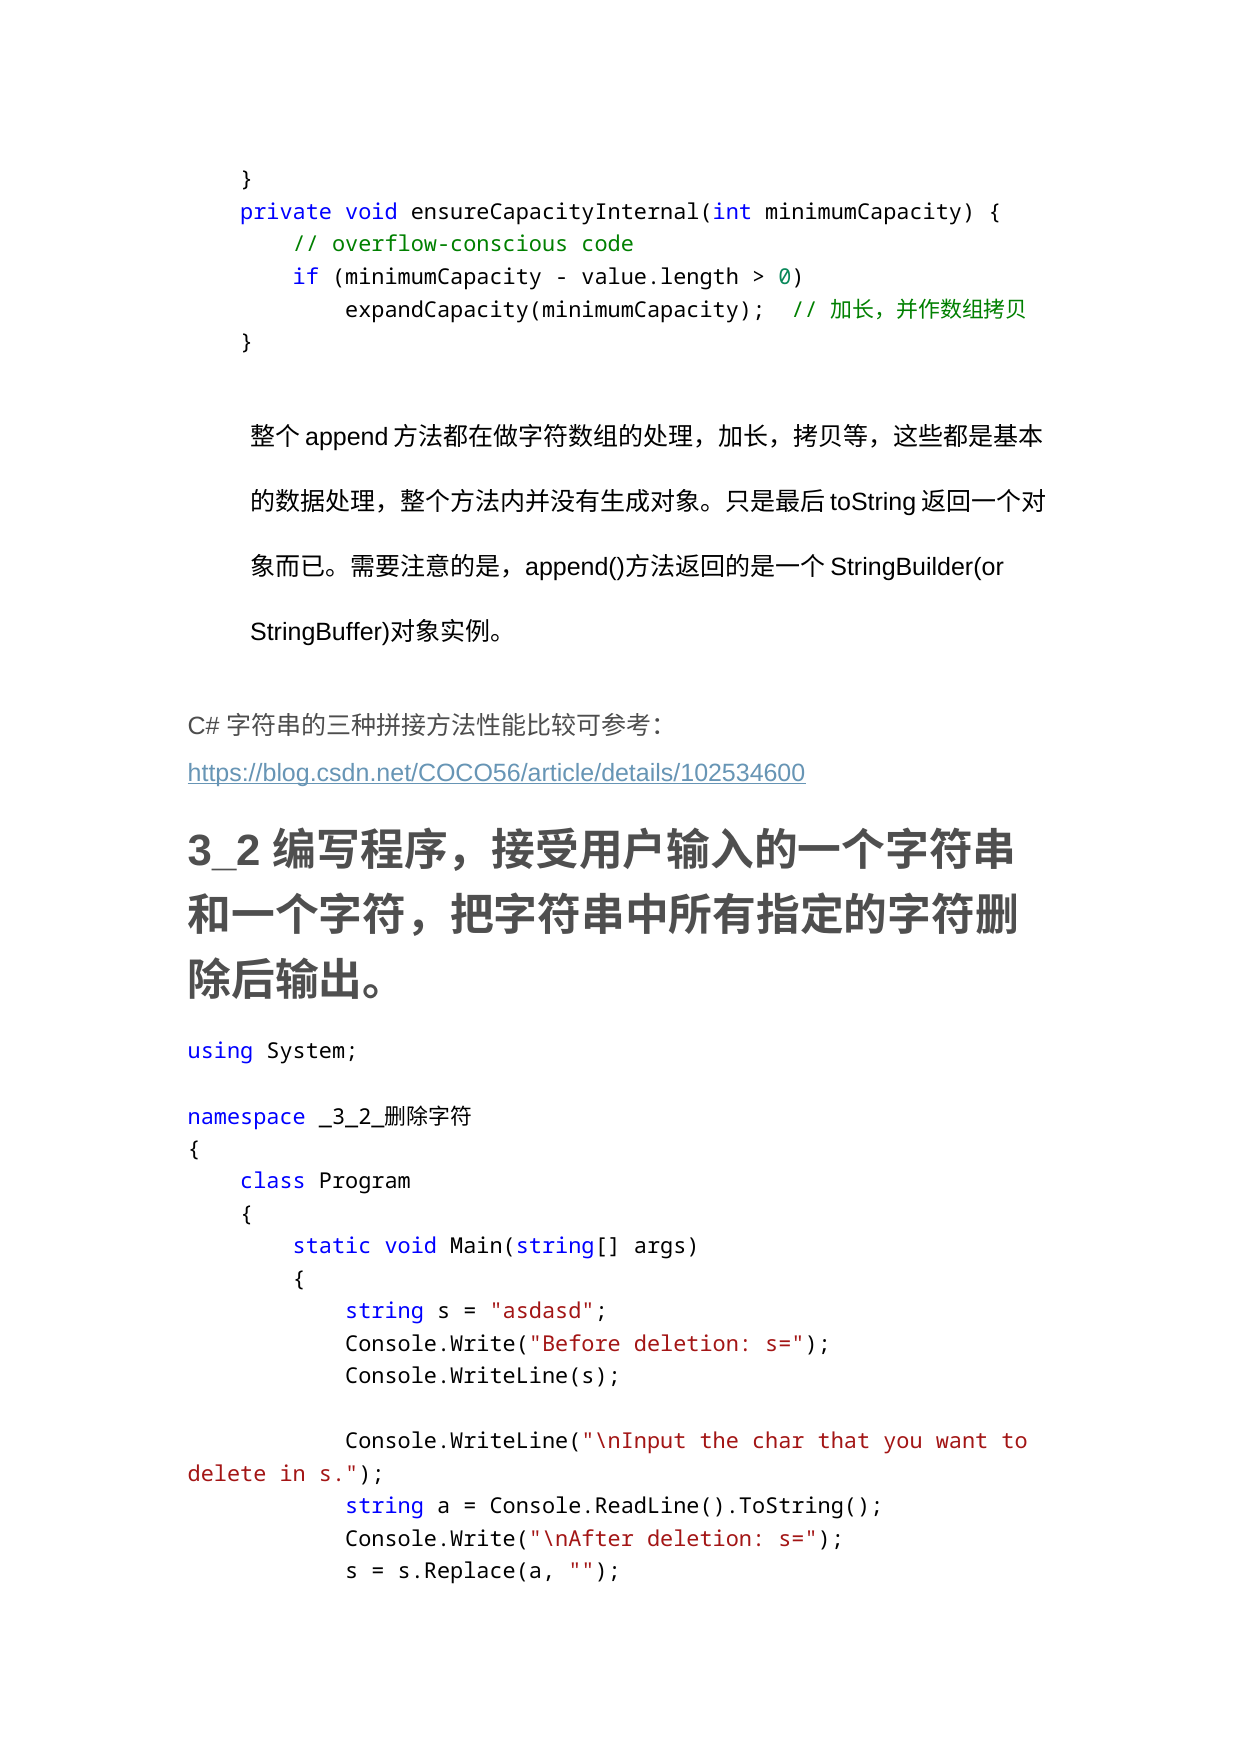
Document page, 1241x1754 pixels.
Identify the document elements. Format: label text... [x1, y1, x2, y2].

text string s = "asdasd"; [187, 1294, 1053, 1326]
text Console.Write("\nAfter deletion: s="); [187, 1521, 1053, 1554]
text { [187, 1196, 1053, 1229]
text // overflow-conscious code [187, 227, 1053, 259]
text static void Main(string[] args) [187, 1229, 1053, 1261]
text class Program [187, 1164, 1053, 1196]
text { [187, 1131, 1053, 1164]
text 3_2 编写程序，接受用户输入的一个字符串和一个字符，把字符串中所有指定的字符删除后输出。 [187, 814, 1053, 1009]
text Console.WriteLine("\nInput the char that you want to delete in s."); [187, 1424, 1053, 1489]
text string a = Console.ReadLine().ToString(); [187, 1489, 1053, 1521]
text 整个append方法都在做字符数组的处理，加长，拷贝等，这些都是基本的数据处理，整个方法内并没有生成对象。只是最后toString返回一个对象而已。需要注意的是，append()方法返回的是一个StringBuilder(or StringBuffer)对象实例。 [250, 402, 1053, 662]
text { [187, 1261, 1053, 1294]
text } [187, 324, 1053, 357]
text Console.Write("Before deletion: s="); [187, 1326, 1053, 1359]
text Console.WriteLine(s); [187, 1359, 1053, 1391]
text if (minimumCapacity - value.length > 0) [187, 259, 1053, 292]
text s = s.Replace(a, ""); [187, 1554, 1053, 1586]
text } [187, 162, 1053, 194]
text C# 字符串的三种拼接方法性能比较可参考：https://blog.csdn.net/COCO56/article/details/102534600 [187, 691, 1053, 789]
text expandCapacity(minimumCapacity); // 加长，并作数组拷贝 [187, 292, 1053, 324]
text using System; [187, 1034, 1053, 1066]
text namespace _3_2_删除字符 [187, 1099, 1053, 1131]
text private void ensureCapacityInternal(int minimumCapacity) { [187, 194, 1053, 227]
